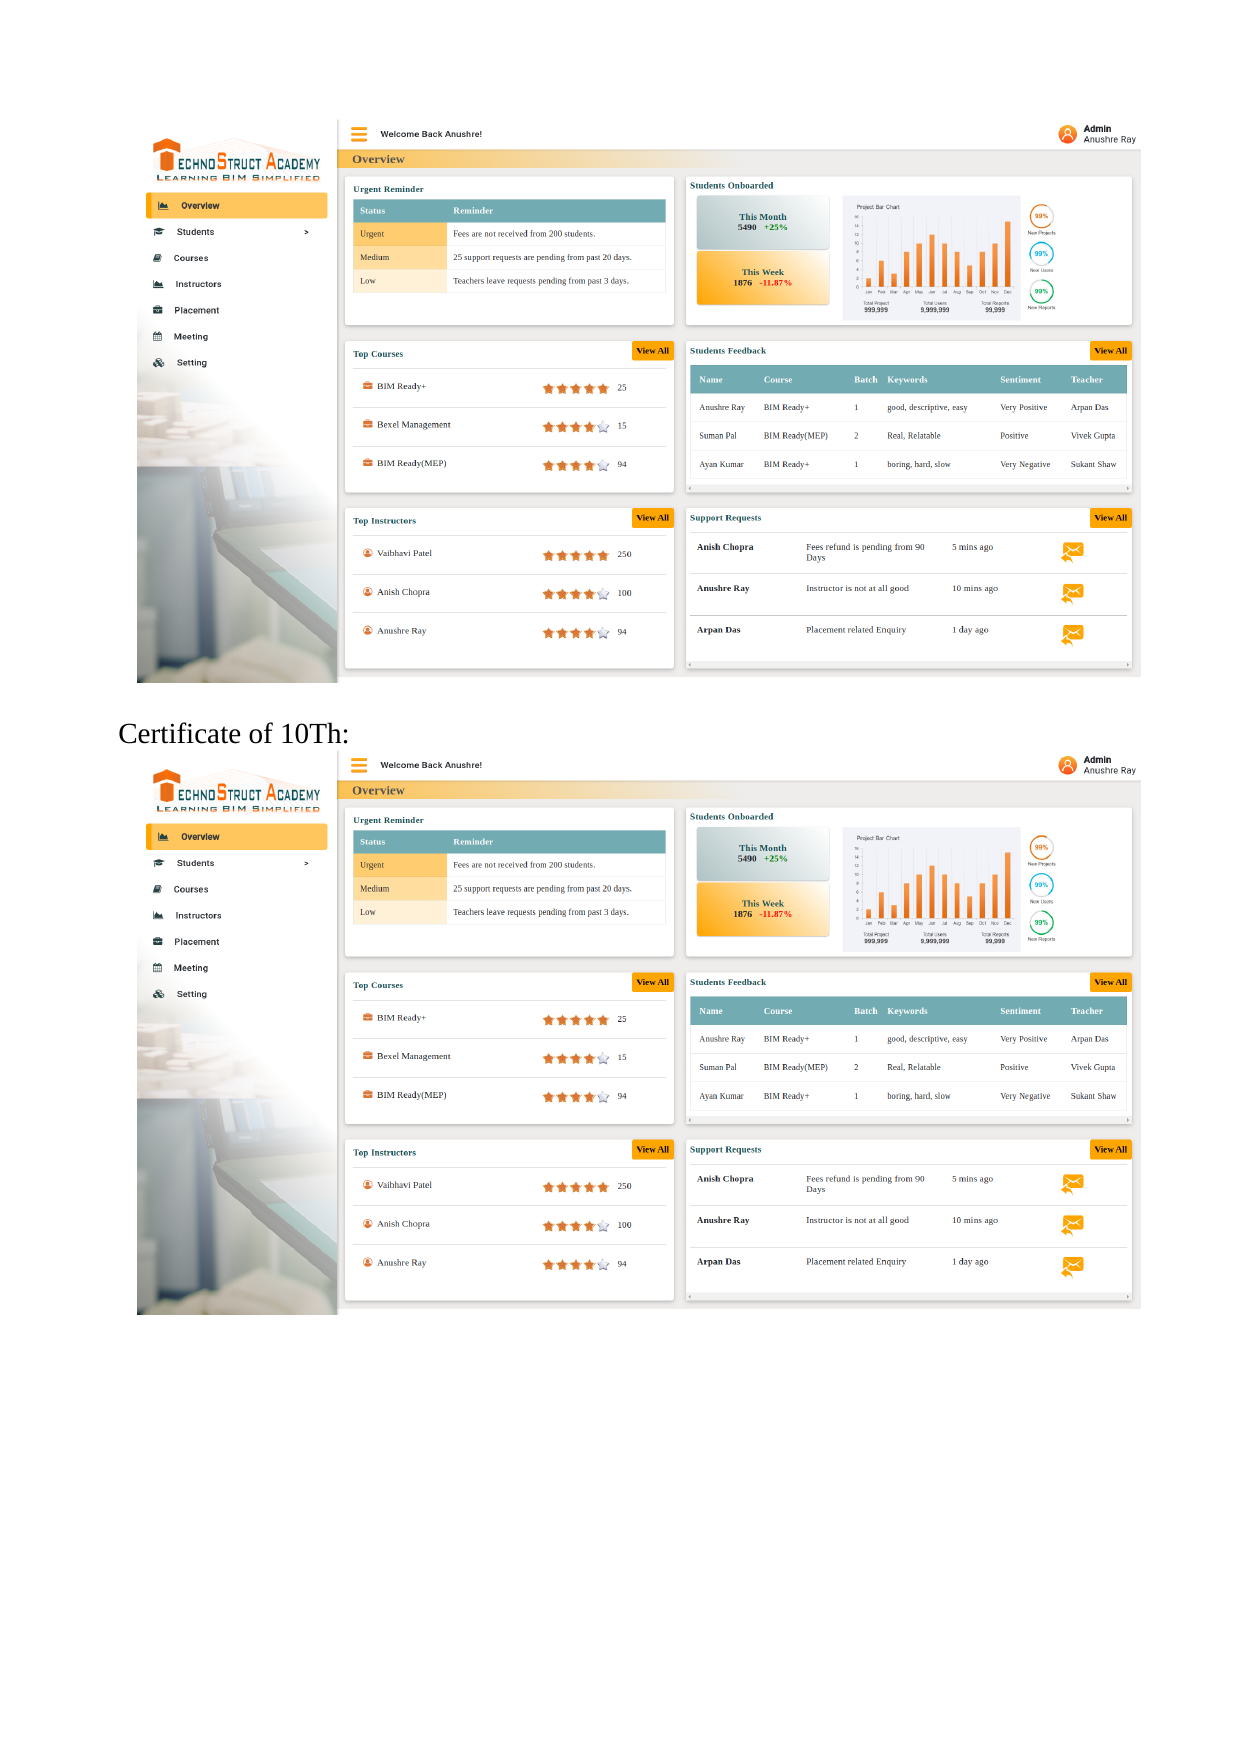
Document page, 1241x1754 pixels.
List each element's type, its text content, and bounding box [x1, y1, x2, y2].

picture [137, 750, 1141, 1315]
picture [137, 118, 1141, 683]
text Certificate of 10Th: [118, 716, 1122, 750]
